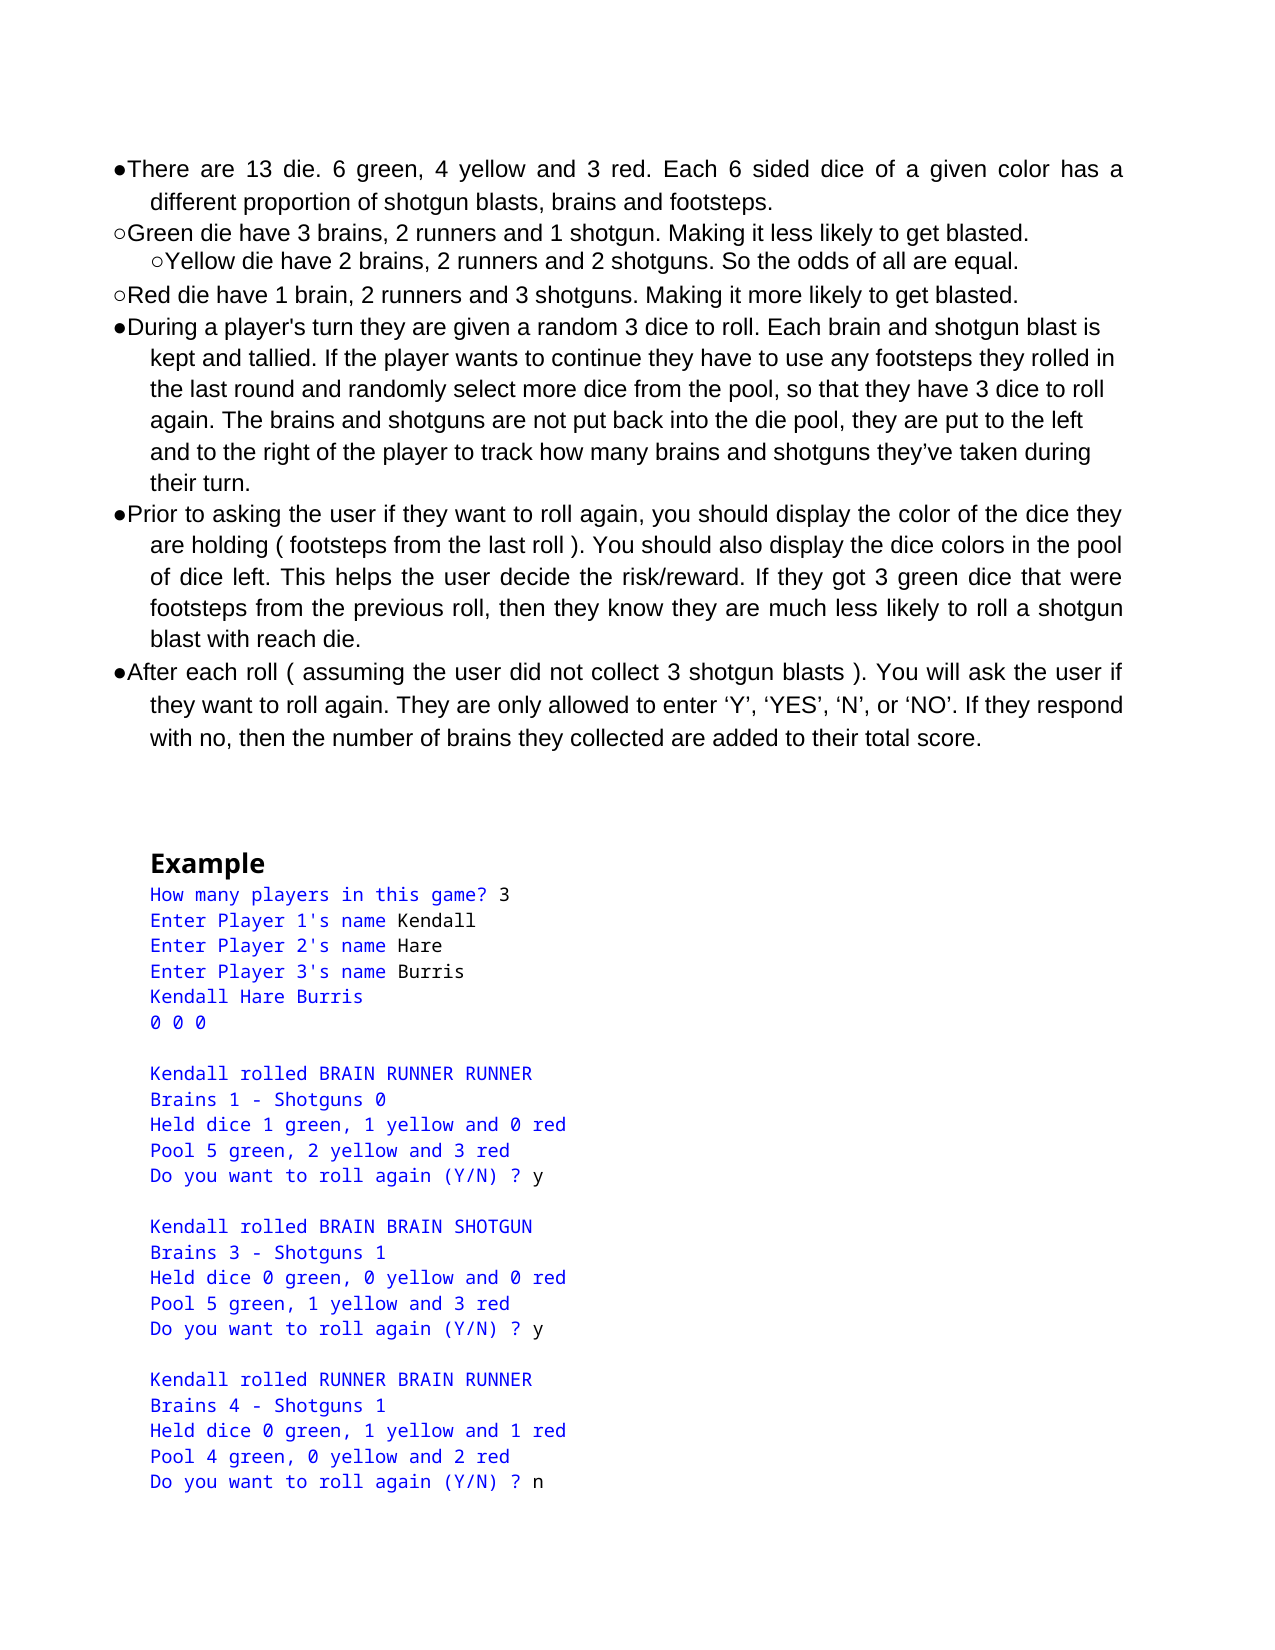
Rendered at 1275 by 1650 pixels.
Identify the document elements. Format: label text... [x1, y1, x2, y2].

text Kendall rolled BRAIN BRAIN SHOTGUN [150, 1213, 1125, 1239]
text Do you want to roll again (Y/N) ? n [150, 1469, 1125, 1494]
text Enter Player 1's name Kendall [150, 907, 1125, 933]
text ○Green die have 3 brains, 2 runners and 1 shotgun. Making it less likely to get blasted. [112, 216, 1125, 247]
text Kendall Hare Burris [150, 984, 1125, 1009]
text Brains 1 - Shotguns 0 [150, 1086, 1125, 1111]
text Held dice 1 green, 1 yellow and 0 red [150, 1111, 1125, 1137]
text Kendall rolled RUNNER BRAIN RUNNER [150, 1367, 1125, 1392]
text Do you want to roll again (Y/N) ? y [150, 1162, 1125, 1188]
text How many players in this game? 3 [150, 882, 1125, 907]
text Kendall rolled BRAIN RUNNER RUNNER [150, 1060, 1125, 1086]
text 0 0 0 [150, 1009, 1125, 1035]
text Pool 4 green, 0 yellow and 2 red [150, 1443, 1125, 1469]
text Brains 3 - Shotguns 1 [150, 1239, 1125, 1264]
text Example [150, 845, 1125, 882]
text ●Prior to asking the user if they want to roll again, you should display the color of the dice they are holding ( footsteps from the last roll ). You should also display the dice colors in the pool of dice left. This helps the user decide the risk/reward. If they got 3 green dice that were footsteps from the previous roll, then they know they are much less likely to roll a shotgun blast with reach die. [112, 496, 1125, 653]
text Pool 5 green, 1 yellow and 3 red [150, 1290, 1125, 1316]
text Brains 4 - Shotguns 1 [150, 1392, 1125, 1418]
text ○Yellow die have 2 brains, 2 runners and 2 shotguns. So the odds of all are equal. [150, 247, 1125, 274]
text ●During a player's turn they are given a random 3 dice to roll. Each brain and shotgun blast is kept and tallied. If the player wants to continue they have to use any footsteps they rolled in the last round and randomly select more dice from the pool, so that they have 3 dice to roll again. The brains and shotguns are not put back into the die pool, they are put to the left and to the right of the player to track how many brains and shotguns they’ve taken during their turn. [112, 309, 1125, 496]
text Enter Player 2's name Hare [150, 933, 1125, 958]
text Held dice 0 green, 1 yellow and 1 red [150, 1418, 1125, 1443]
text Enter Player 3's name Burris [150, 958, 1125, 984]
text ○Red die have 1 brain, 2 runners and 3 shotguns. Making it more likely to get blasted. [112, 276, 1125, 309]
text Do you want to roll again (Y/N) ? y [150, 1316, 1125, 1341]
text ●There are 13 die. 6 green, 4 yellow and 3 red. Each 6 sided dice of a given color has a different proportion of shotgun blasts, brains and footsteps. [112, 150, 1125, 216]
text ●After each roll ( assuming the user did not collect 3 shotgun blasts ). You will ask the user if they want to roll again. They are only allowed to enter ‘Y’, ‘YES’, ‘N’, or ‘NO’. If they respond with no, then the number of brains they collected are added to their total score. [112, 653, 1125, 751]
text Held dice 0 green, 0 yellow and 0 red [150, 1264, 1125, 1290]
text Pool 5 green, 2 yellow and 3 red [150, 1137, 1125, 1162]
